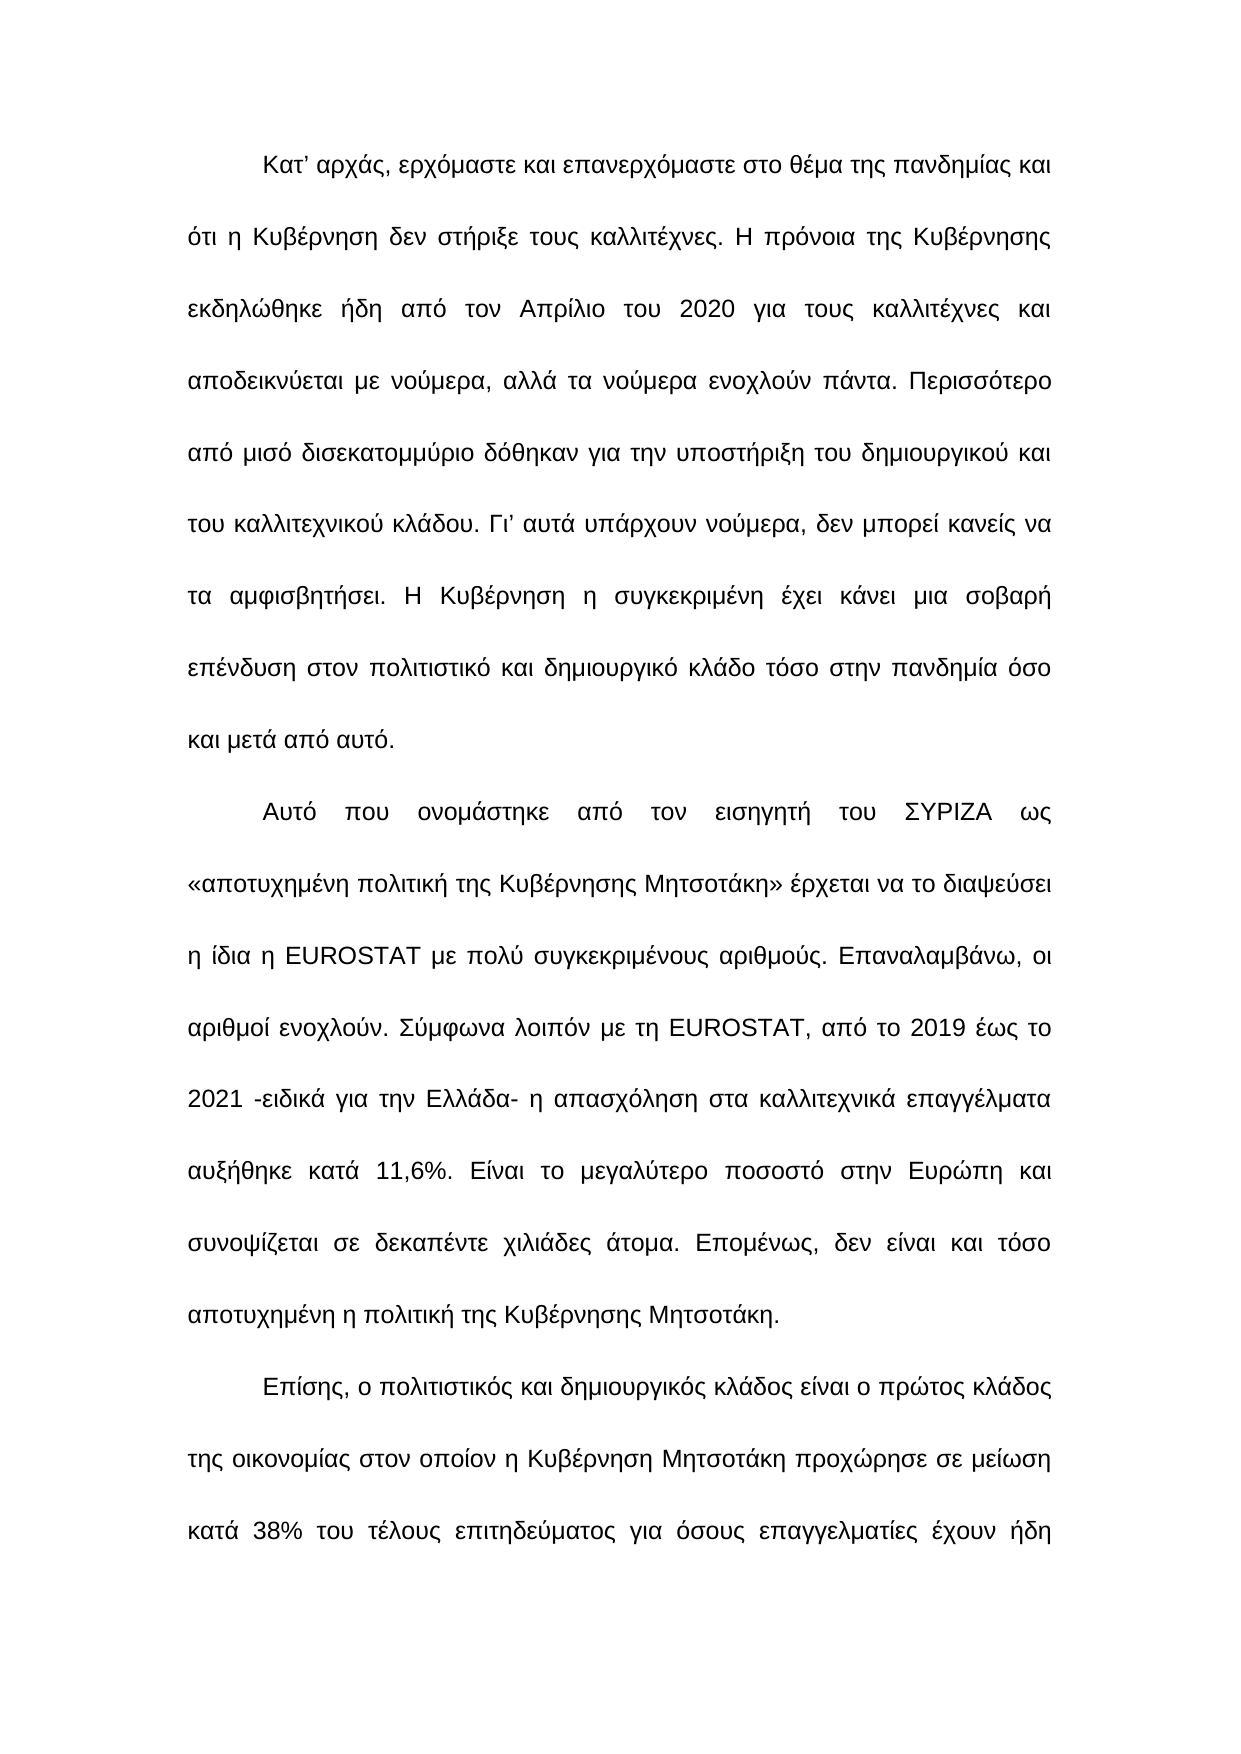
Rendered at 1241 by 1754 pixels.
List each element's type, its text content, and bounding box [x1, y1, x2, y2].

text Αυτό που ονομάστηκε από τον εισηγητή του ΣΥΡΙΖΑ ως «αποτυχημένη πολιτική της Κυβέρνησης Μητσοτάκη» έρχεται να το διαψεύσει η ίδια η EUROSTAT με πολύ συγκεκριμένους αριθμούς. Επαναλαμβάνω, οι αριθμοί ενοχλούν. Σύμφωνα λοιπόν με τη EUROSTAT, από το 2019 έως το 2021 -ειδικά για την Ελλάδα- η απασχόληση στα καλλιτεχνικά επαγγέλματα αυξήθηκε κατά 11,6%. Είναι το μεγαλύτερο ποσοστό στην Ευρώπη και συνοψίζεται σε δεκαπέντε χιλιάδες άτομα. Επομένως, δεν είναι και τόσο αποτυχημένη η πολιτική της Κυβέρνησης Μητσοτάκη. [187, 797, 1053, 1329]
text Κατ’ αρχάς, ερχόμαστε και επανερχόμαστε στο θέμα της πανδημίας και ότι η Κυβέρνηση δεν στήριξε τους καλλιτέχνες. Η πρόνοια της Κυβέρνησης εκδηλώθηκε ήδη από τον Απρίλιο του 2020 για τους καλλιτέχνες και αποδεικνύεται με νούμερα, αλλά τα νούμερα ενοχλούν πάντα. Περισσότερο από μισό δισεκατομμύριο δόθηκαν για την υποστήριξη του δημιουργικού και του καλλιτεχνικού κλάδου. Γι’ αυτά υπάρχουν νούμερα, δεν μπορεί κανείς να τα αμφισβητήσει. Η Κυβέρνηση η συγκεκριμένη έχει κάνει μια σοβαρή επένδυση στον πολιτιστικό και δημιουργικό κλάδο τόσο στην πανδημία όσο και μετά από αυτό. [187, 150, 1053, 754]
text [187, 1372, 1053, 1544]
